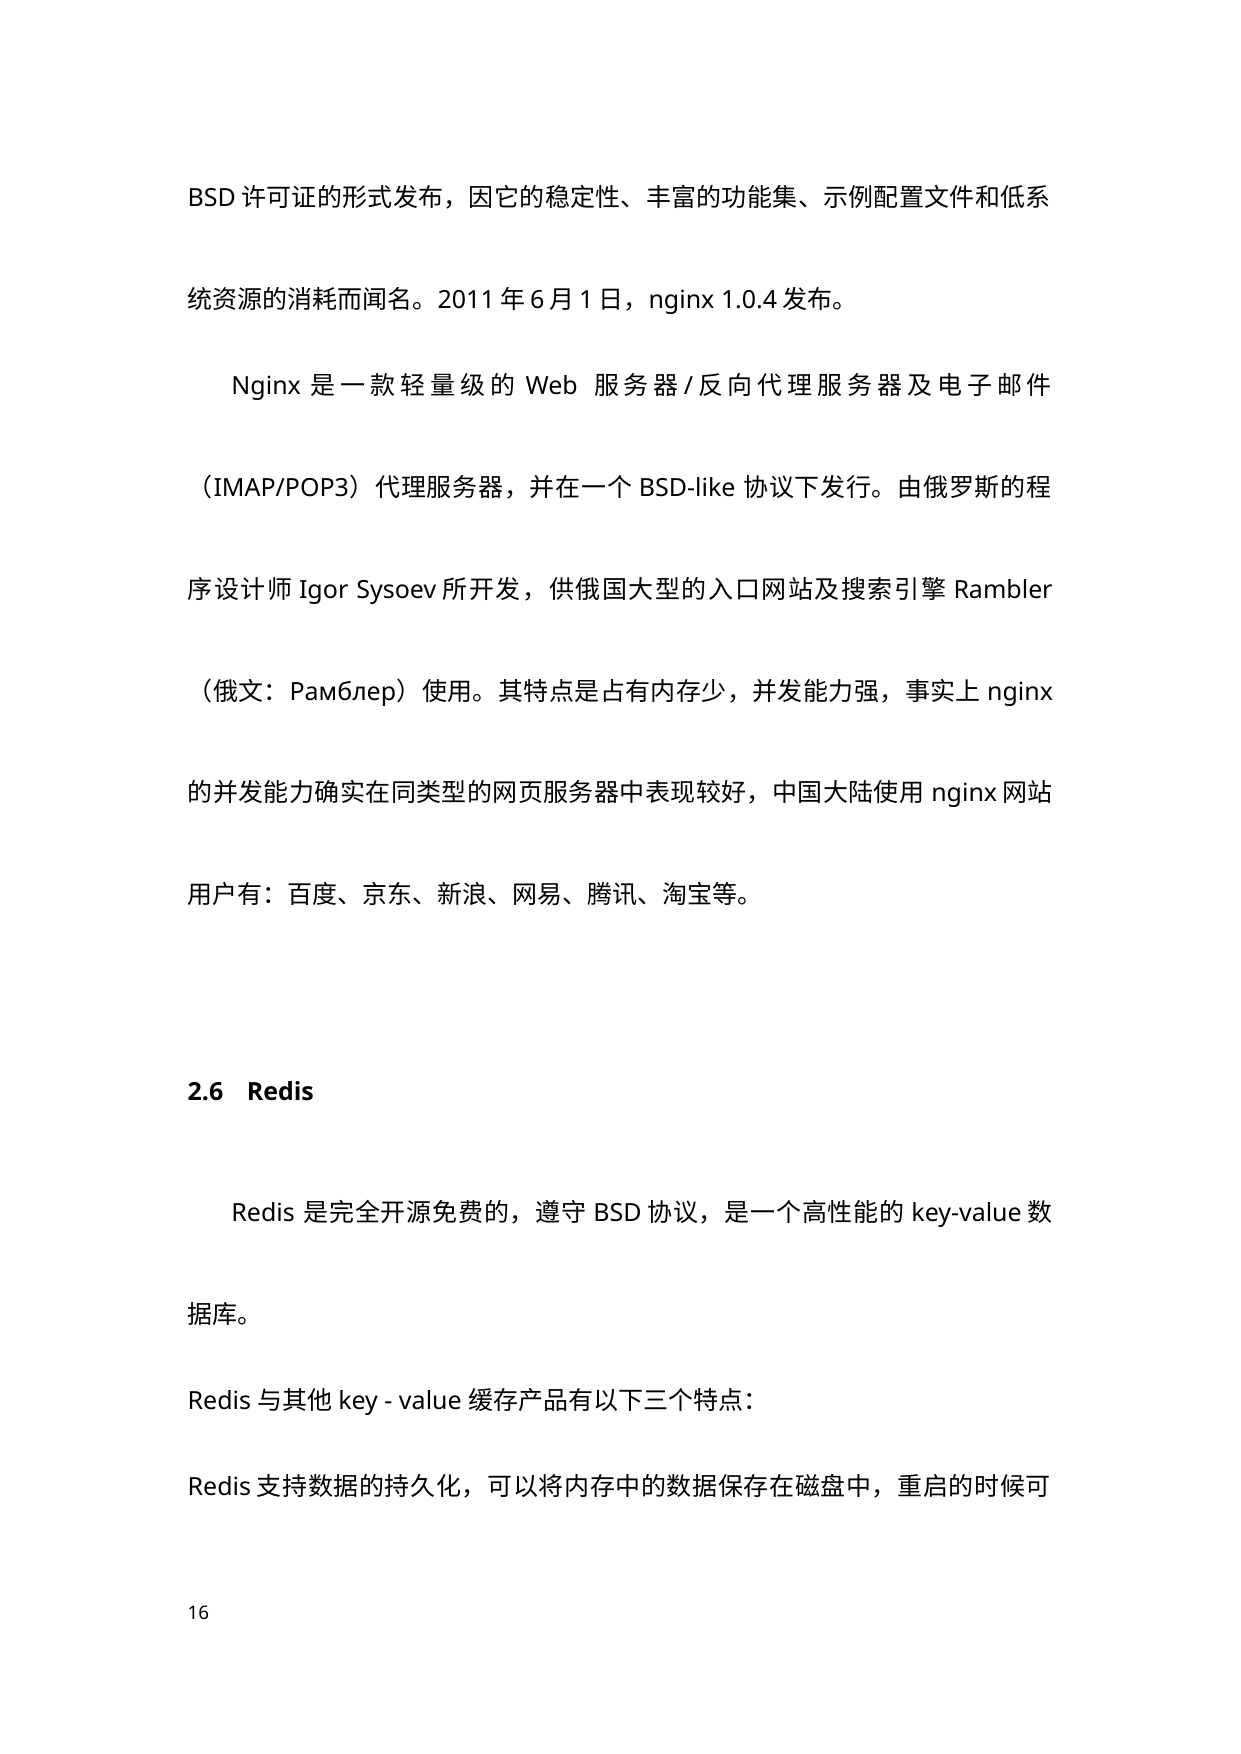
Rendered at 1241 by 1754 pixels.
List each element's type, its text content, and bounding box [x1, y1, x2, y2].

text Nginx是一款轻量级的Web 服务器/反向代理服务器及电子邮件（IMAP/POP3）代理服务器，并在一个BSD-like 协议下发行。由俄罗斯的程序设计师Igor Sysoev所开发，供俄国大型的入口网站及搜索引擎Rambler（俄文：Рамблер）使用。其特点是占有内存少，并发能力强，事实上nginx的并发能力确实在同类型的网页服务器中表现较好，中国大陆使用nginx网站用户有：百度、京东、新浪、网易、腾讯、淘宝等。 [187, 349, 1053, 927]
text Redis 与其他 key - value 缓存产品有以下三个特点： [187, 1365, 1053, 1433]
subtitle Redis [187, 1057, 1053, 1125]
text Redis 是完全开源免费的，遵守BSD协议，是一个高性能的key-value数据库。 [187, 1177, 1053, 1347]
text Redis支持数据的持久化，可以将内存中的数据保存在磁盘中，重启的时候可以再次加载进行使用； [187, 1451, 1053, 1519]
